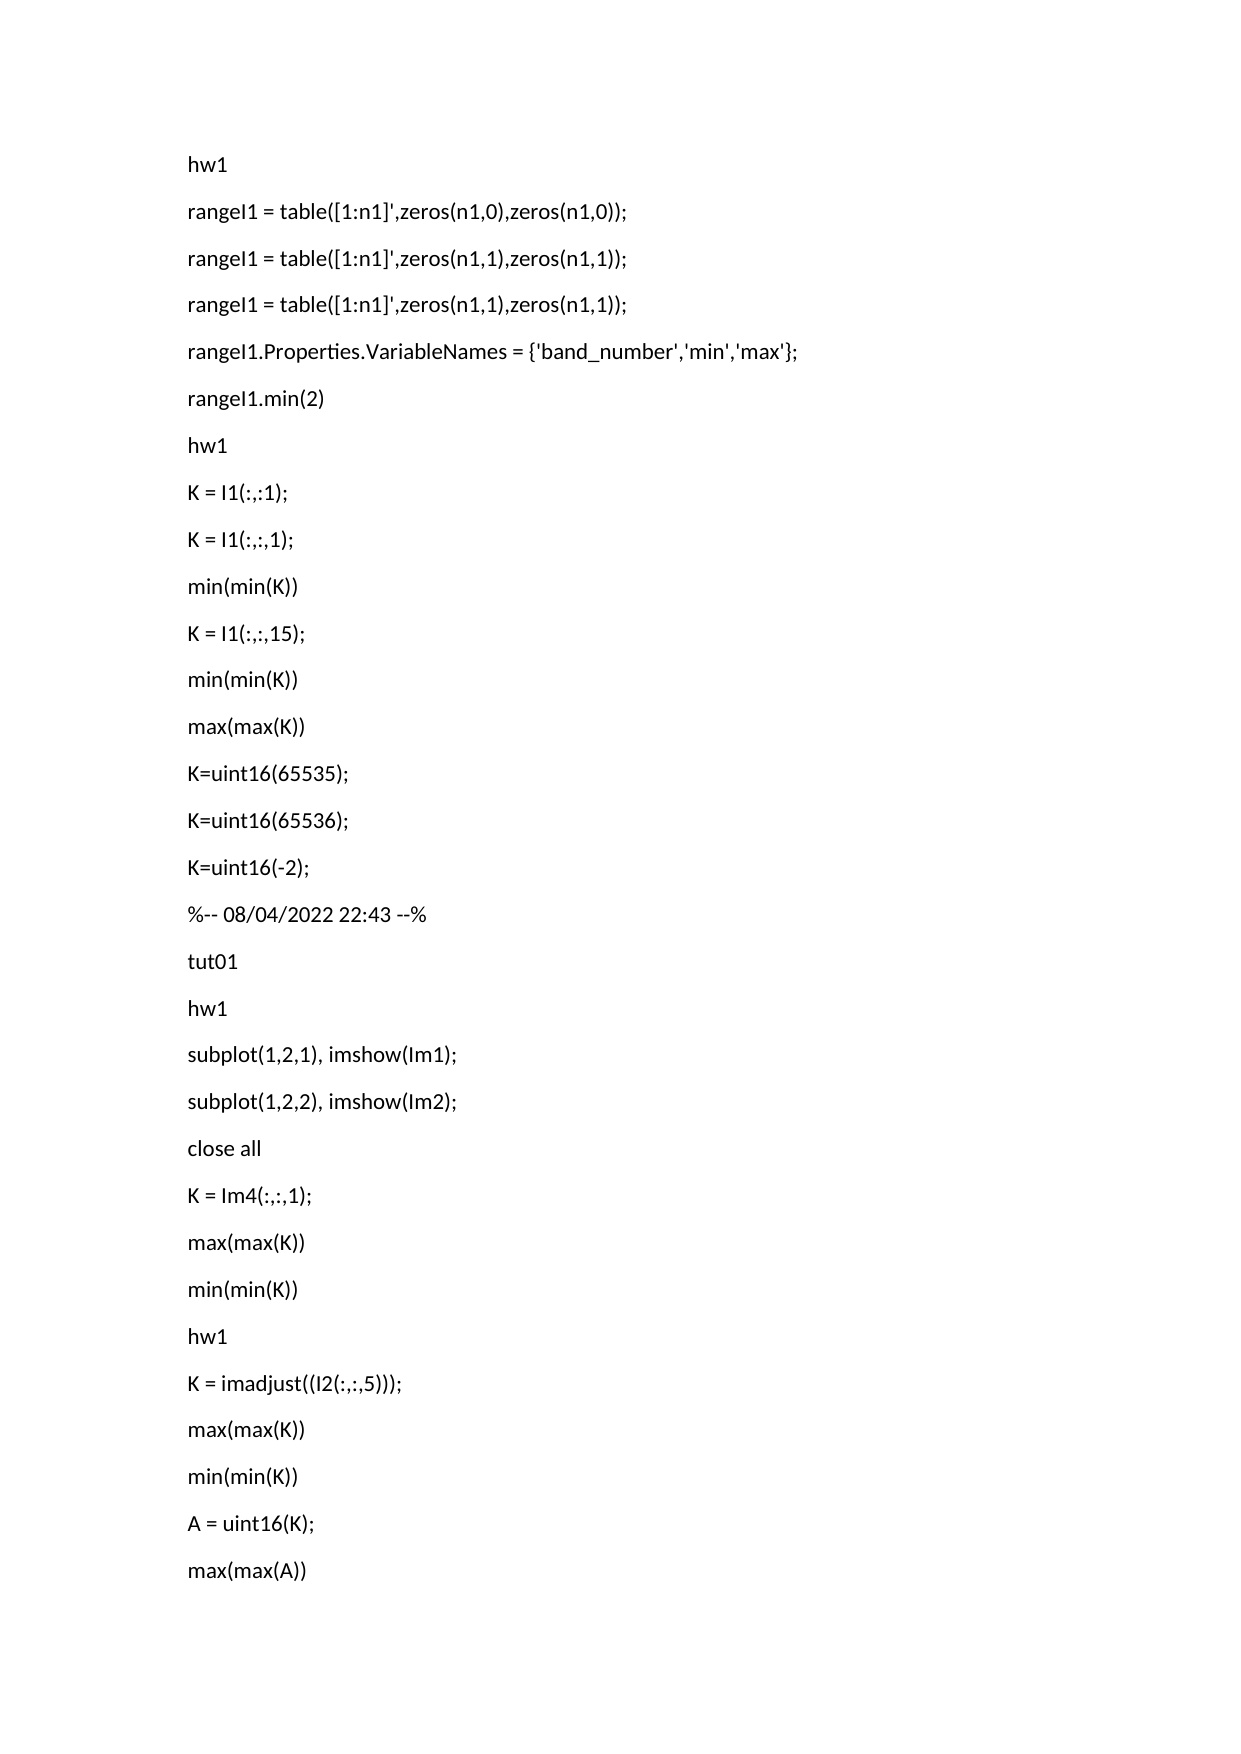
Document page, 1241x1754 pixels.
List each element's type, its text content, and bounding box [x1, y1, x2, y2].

text hw1 [187, 994, 1053, 1022]
text max(max(K)) [187, 1416, 1053, 1444]
text K=uint16(65535); [187, 759, 1053, 787]
text rangeI1 = table([1:n1]',zeros(n1,0),zeros(n1,0)); [187, 197, 1053, 225]
text min(min(K)) [187, 572, 1053, 600]
text A = uint16(K); [187, 1509, 1053, 1537]
text max(max(A)) [187, 1556, 1053, 1584]
text K = I1(:,:,15); [187, 619, 1053, 647]
text max(max(K)) [187, 712, 1053, 741]
text K=uint16(65536); [187, 806, 1053, 834]
text rangeI1.min(2) [187, 384, 1053, 412]
text K=uint16(-2); [187, 853, 1053, 881]
text K = Im4(:,:,1); [187, 1181, 1053, 1209]
text K = I1(:,:,1); [187, 525, 1053, 553]
text %-- 08/04/2022 22:43 --% [187, 900, 1053, 928]
text K = imadjust((I2(:,:,5))); [187, 1369, 1053, 1397]
text hw1 [187, 431, 1053, 459]
text rangeI1 = table([1:n1]',zeros(n1,1),zeros(n1,1)); [187, 291, 1053, 319]
text K = I1(:,:1); [187, 478, 1053, 506]
text hw1 [187, 1322, 1053, 1350]
text rangeI1 = table([1:n1]',zeros(n1,1),zeros(n1,1)); [187, 244, 1053, 272]
text subplot(1,2,1), imshow(Im1); [187, 1041, 1053, 1069]
text rangeI1.Properties.VariableNames = {'band_number','min','max'}; [187, 337, 1053, 366]
text min(min(K)) [187, 1275, 1053, 1303]
text close all [187, 1134, 1053, 1162]
text min(min(K)) [187, 1462, 1053, 1491]
text subplot(1,2,2), imshow(Im2); [187, 1087, 1053, 1116]
text tut01 [187, 947, 1053, 975]
text max(max(K)) [187, 1228, 1053, 1256]
text hw1 [187, 150, 1053, 178]
text min(min(K)) [187, 666, 1053, 694]
